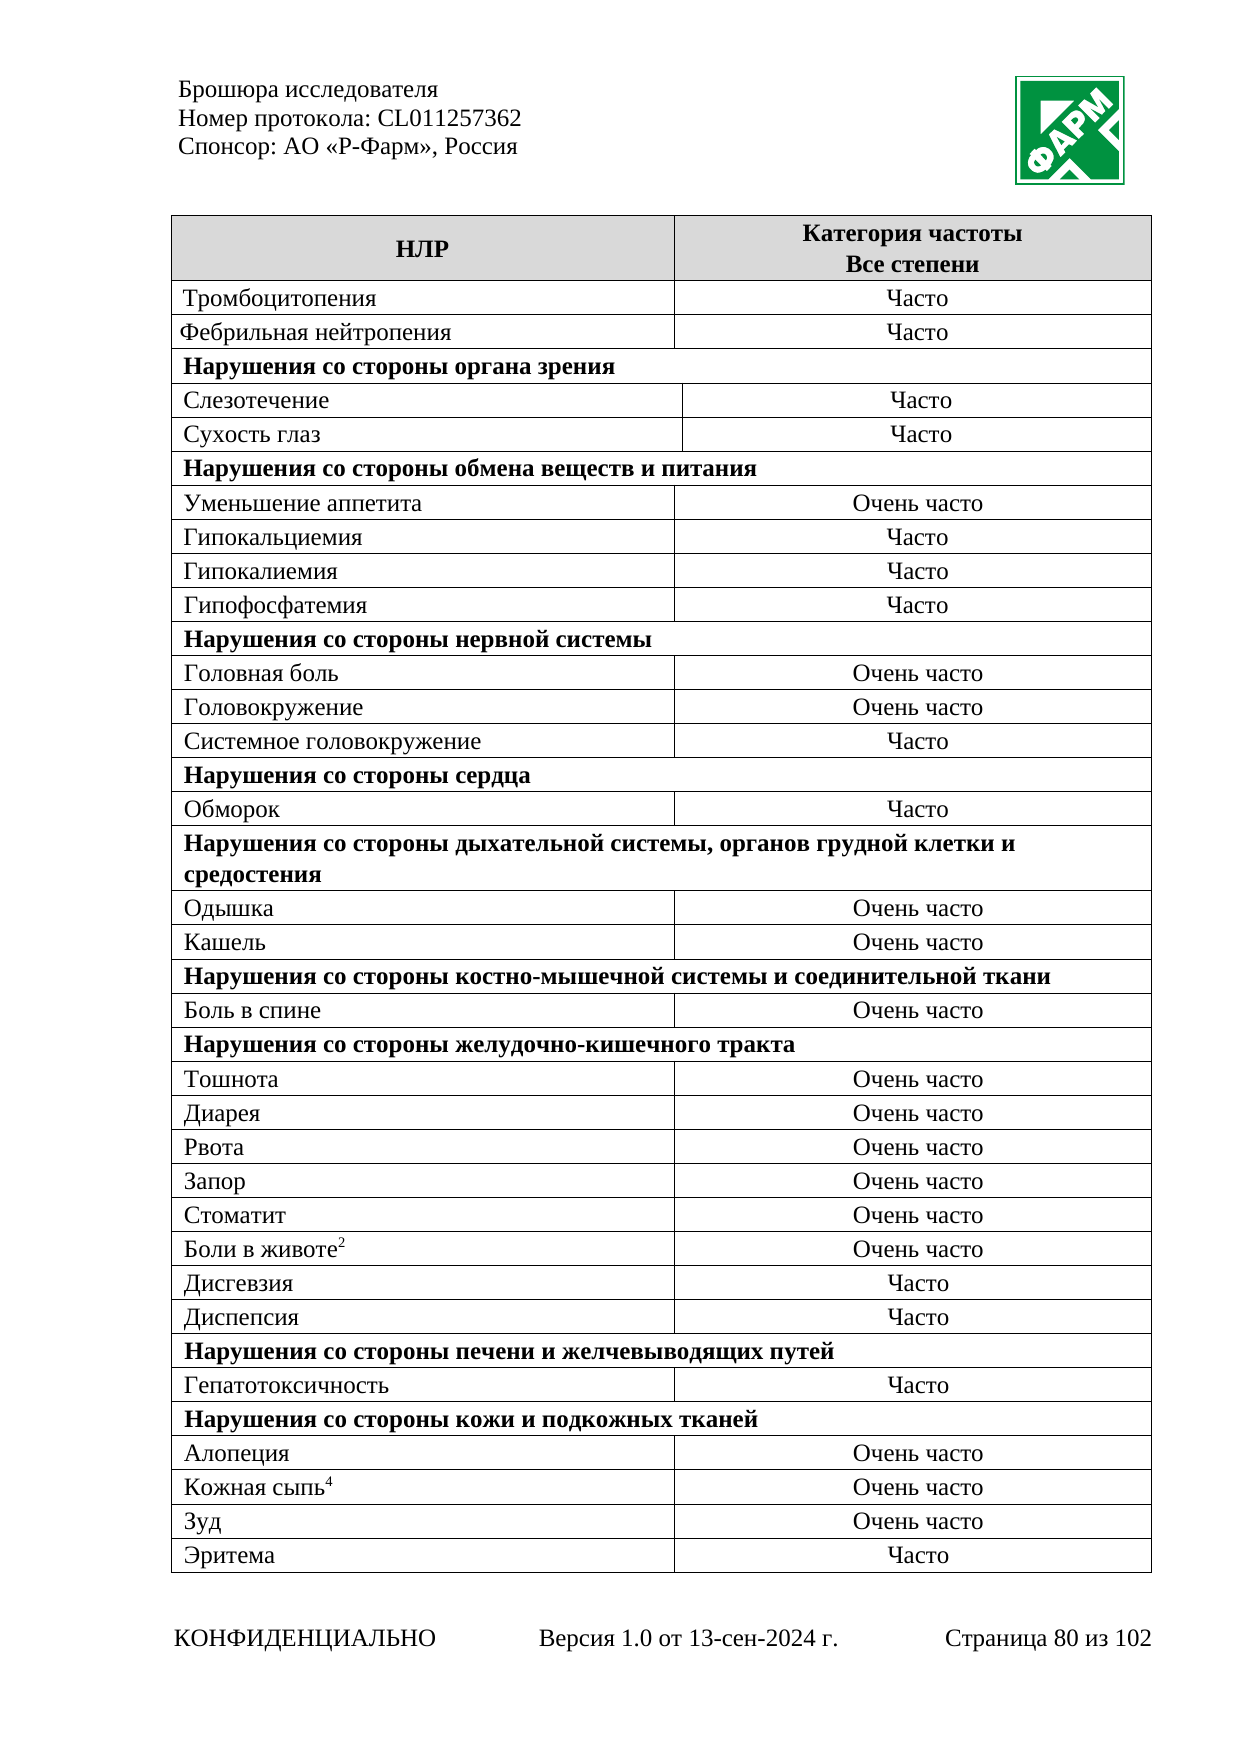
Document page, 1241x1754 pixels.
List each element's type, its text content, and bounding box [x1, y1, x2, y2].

table_cell Нарушения со стороны кожи и подкожных тканей [172, 1402, 1151, 1435]
table_cell Часто [675, 1266, 1151, 1299]
table_cell Часто [675, 1300, 1151, 1333]
table_cell Боли в животе2 [172, 1232, 674, 1265]
table_cell Нарушения со стороны обмена веществ и питания [172, 452, 1151, 484]
table_cell Гипофосфатемия [172, 588, 674, 621]
table_cell Стоматит [172, 1198, 674, 1231]
table_cell Нарушения со стороны дыхательной системы, органов грудной клетки и средостения [172, 826, 1151, 890]
table_cell Очень часто [675, 1436, 1151, 1469]
table_cell Гипокалиемия [172, 554, 674, 587]
table_cell Уменьшение аппетита [172, 486, 674, 519]
table_cell Нарушения со стороны печени и желчевыводящих путей [172, 1334, 1151, 1367]
table_cell Дисгевзия [172, 1266, 674, 1299]
table_cell Сухость глаз [172, 418, 682, 451]
table_cell Очень часто [675, 1470, 1151, 1503]
table_cell Часто [675, 520, 1151, 553]
table_cell Эритема [172, 1539, 674, 1572]
table_cell Очень часто [675, 1130, 1151, 1163]
table_cell Очень часто [675, 1062, 1151, 1095]
table_cell Часто [675, 315, 1151, 348]
table_cell Часто [675, 588, 1151, 621]
table_cell Часто [675, 1539, 1151, 1572]
table_cell Часто [675, 1368, 1151, 1401]
table_cell Очень часто [675, 656, 1151, 689]
table_cell Часто [683, 384, 1151, 416]
table_cell Алопеция [172, 1436, 674, 1469]
table_cell Часто [675, 792, 1151, 825]
table_cell Нарушения со стороны органа зрения [172, 349, 1151, 382]
table_cell Очень часто [675, 1232, 1151, 1265]
table_cell Очень часто [675, 1198, 1151, 1231]
table_cell Запор [172, 1164, 674, 1197]
table_header НЛР [172, 216, 674, 280]
table_cell Очень часто [675, 690, 1151, 723]
table_cell Диарея [172, 1096, 674, 1129]
table_cell Тошнота [172, 1062, 674, 1095]
table_cell Очень часто [675, 1096, 1151, 1129]
table_cell Очень часто [675, 994, 1151, 1027]
table_cell Часто [675, 724, 1151, 757]
table_cell Нарушения со стороны желудочно-кишечного тракта [172, 1028, 1151, 1061]
table_cell Нарушения со стороны сердца [172, 758, 1151, 791]
table_cell Очень часто [675, 891, 1151, 924]
table_cell Системное головокружение [172, 724, 674, 757]
table_cell Фебрильная нейтропения [172, 315, 674, 348]
table_cell Очень часто [675, 1505, 1151, 1537]
table_cell Обморок [172, 792, 674, 825]
table_cell Тромбоцитопения [172, 281, 674, 314]
table_cell Зуд [172, 1505, 674, 1537]
table_cell Кожная сыпь4 [172, 1470, 674, 1503]
table_cell Слезотечение [172, 384, 682, 416]
table_cell Нарушения со стороны костно-мышечной системы и соединительной ткани [172, 960, 1151, 992]
table_cell Часто [675, 281, 1151, 314]
table_cell Очень часто [675, 1164, 1151, 1197]
table_cell Гепатотоксичность [172, 1368, 674, 1401]
table_header Категория частоты Все степени [675, 216, 1151, 280]
table_cell Одышка [172, 891, 674, 924]
table_cell Часто [683, 418, 1151, 451]
table_cell Головная боль [172, 656, 674, 689]
table_cell Часто [675, 554, 1151, 587]
table_cell Нарушения со стороны нервной системы [172, 622, 1151, 655]
table_cell Очень часто [675, 925, 1151, 958]
table_cell Рвота [172, 1130, 674, 1163]
table_cell Боль в спине [172, 994, 674, 1027]
table_cell Гипокальциемия [172, 520, 674, 553]
table_cell Головокружение [172, 690, 674, 723]
table_cell Кашель [172, 925, 674, 958]
table_cell Очень часто [675, 486, 1151, 519]
table_cell Диспепсия [172, 1300, 674, 1333]
